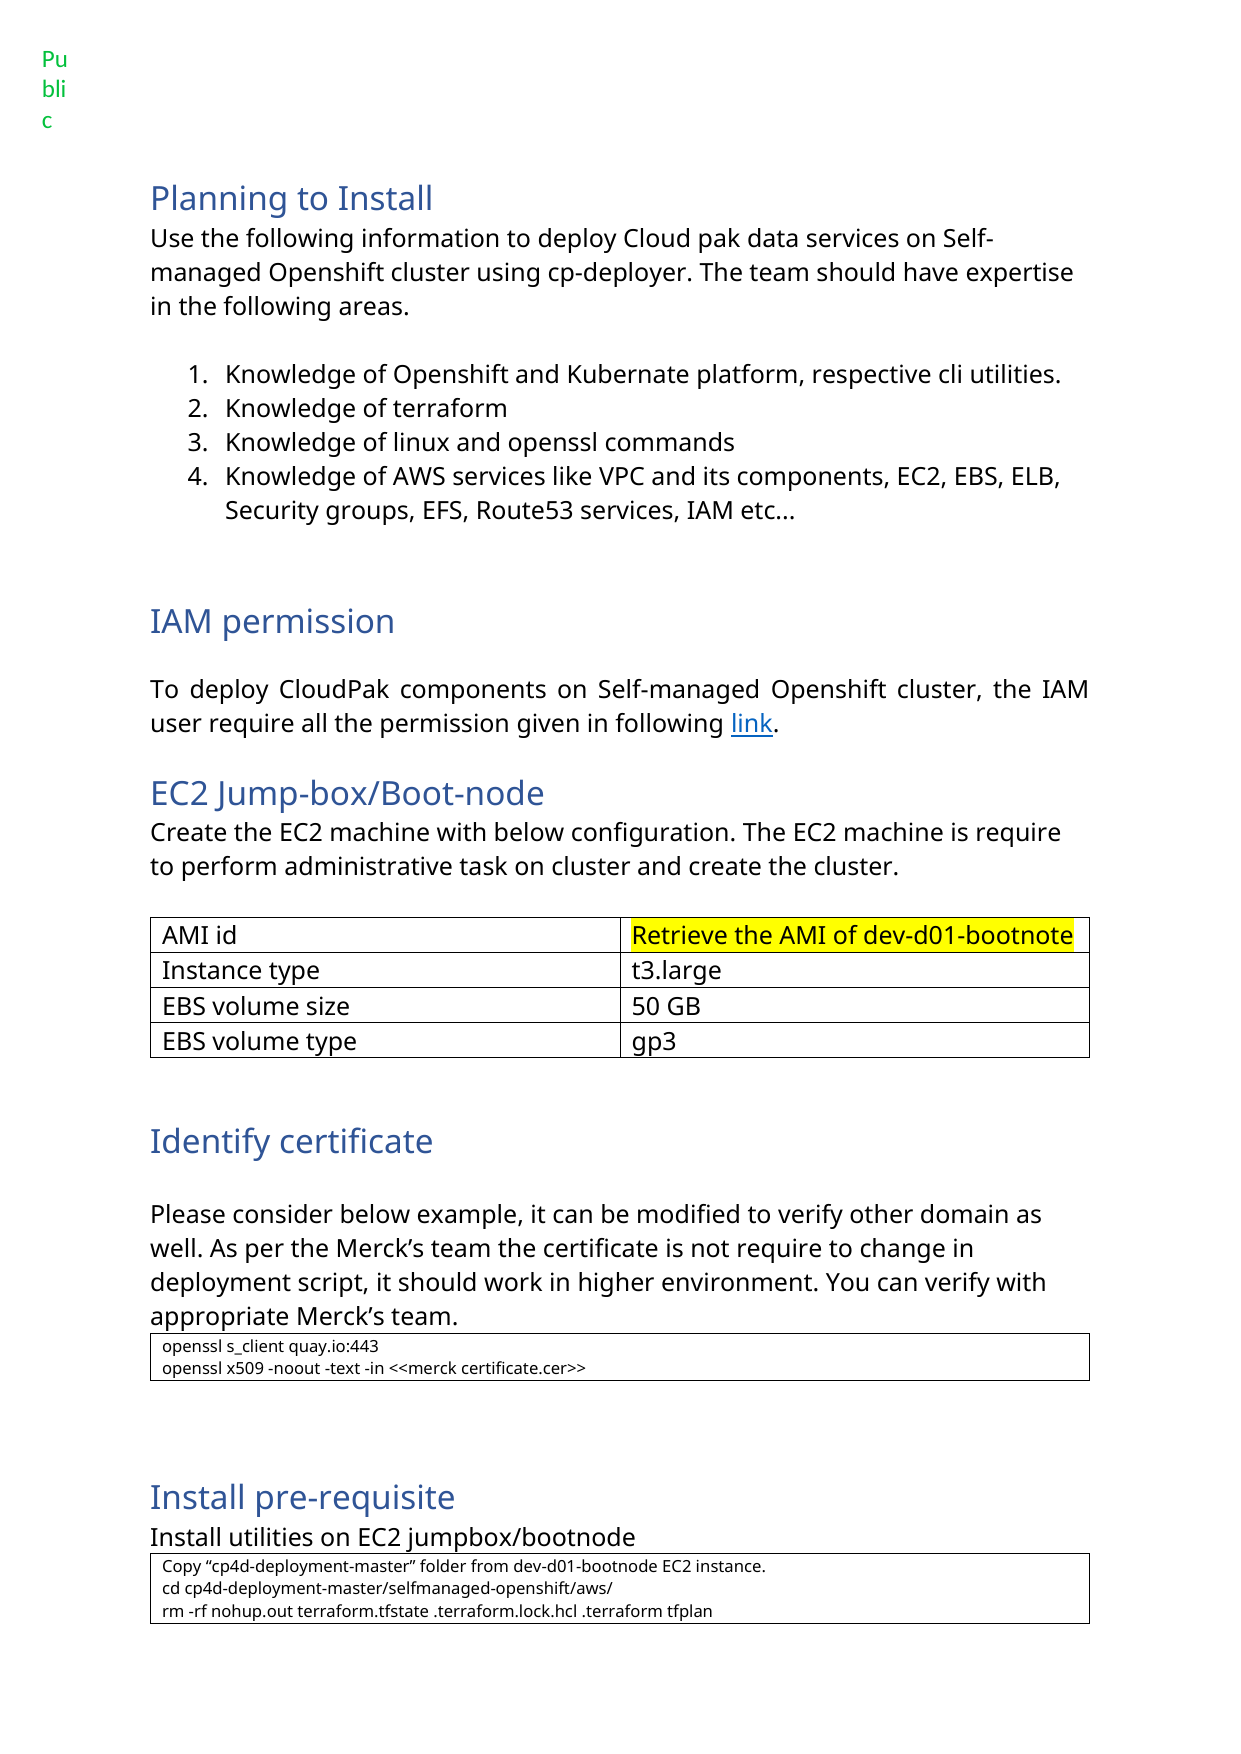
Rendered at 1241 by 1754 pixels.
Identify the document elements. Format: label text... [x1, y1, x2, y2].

table_cell 50 GB [621, 988, 1089, 1022]
subtitle EC2 Jump-box/Boot-node [150, 769, 1090, 815]
subtitle IAM permission [150, 552, 1090, 643]
table_header openssl s_client quay.io:443 openssl x509 -noout -text -in <<merck certificate.cer>> [151, 1334, 1089, 1379]
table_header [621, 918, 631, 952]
text Use the following information to deploy Cloud pak data services on Self-managed Openshift cluster using cp-deployer. The team should have expertise in the following areas. [150, 220, 1090, 323]
list Knowledge of AWS services like VPC and its components, EC2, EBS, ELB, Security groups, EFS, Route53 services, IAM etc... [187, 459, 1090, 527]
subtitle Identify certificate [150, 1117, 1090, 1163]
table_header AMI id [151, 918, 620, 952]
subtitle Install pre-requisite [150, 1474, 1090, 1519]
list Knowledge of terraform [187, 391, 1090, 425]
table_cell t3.large [621, 953, 1089, 987]
table_cell EBS volume size [151, 988, 620, 1022]
text To deploy CloudPak components on Self-managed Openshift cluster, the IAM user require all the permission given in following link. [150, 672, 1090, 740]
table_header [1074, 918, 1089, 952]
table_cell Instance type [151, 953, 620, 987]
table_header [151, 1554, 1089, 1622]
table_cell gp3 [621, 1023, 1089, 1057]
text Install utilities on EC2 jumpbox/bootnode [150, 1519, 1090, 1553]
subtitle Planning to Install [150, 175, 1090, 220]
text Create the EC2 machine with below configuration. The EC2 machine is require to perform administrative task on cluster and create the cluster. [150, 815, 1090, 883]
table_cell EBS volume type [151, 1023, 620, 1057]
list Knowledge of linux and openssl commands [187, 425, 1090, 459]
list Knowledge of Openshift and Kubernate platform, respective cli utilities. [187, 357, 1090, 391]
text Please consider below example, it can be modified to verify other domain as well. As per the Merck’s team the certificate is not require to change in deployment script, it should work in higher environment. You can verify with appropriate Merck’s team. [150, 1197, 1090, 1333]
